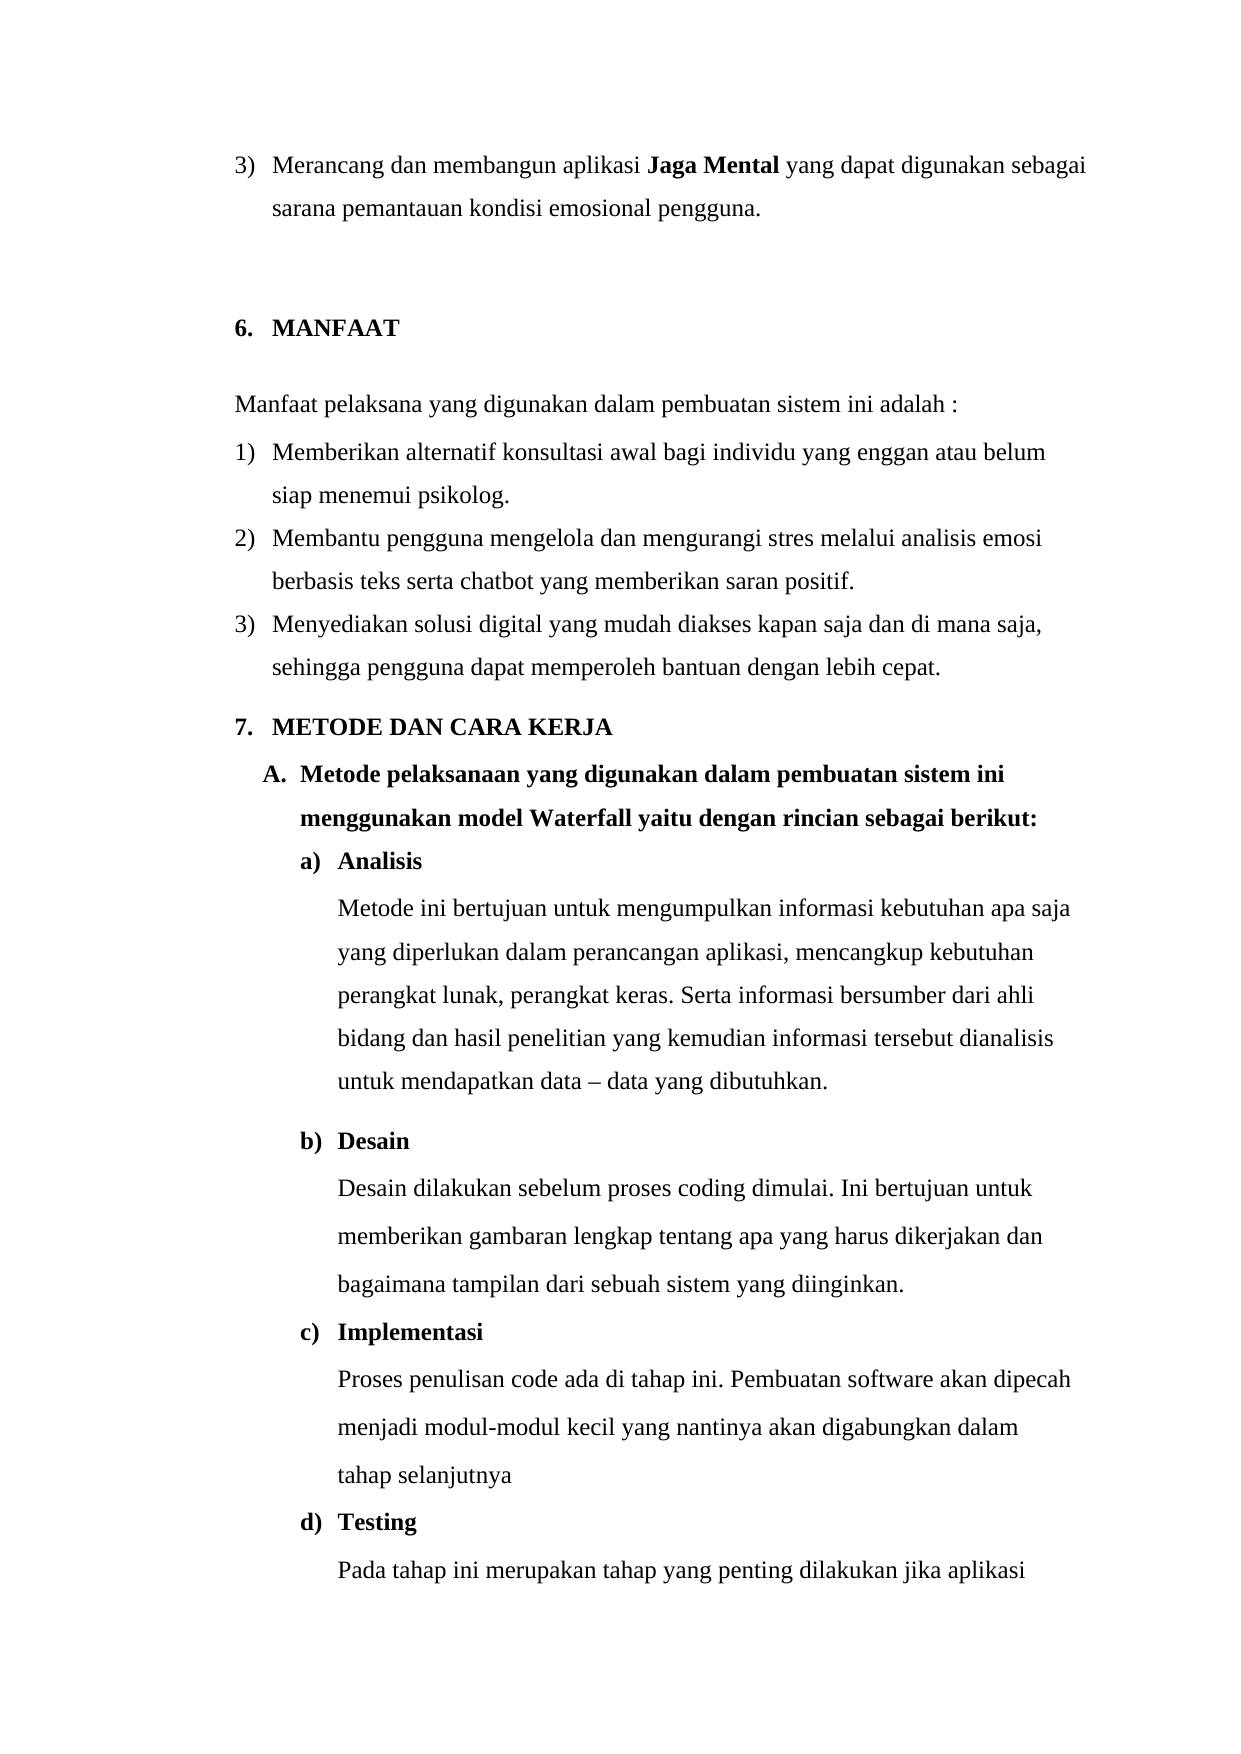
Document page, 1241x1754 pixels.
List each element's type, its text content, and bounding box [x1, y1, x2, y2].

list Implementasi [300, 1317, 1090, 1345]
list Merancang dan membangun aplikasi Jaga Mental yang dapat digunakan sebagai sarana pemantauan kondisi emosional pengguna. [234, 150, 1090, 222]
list Testing [300, 1507, 1090, 1536]
text bagaimana tampilan dari sebuah sistem yang diinginkan. [337, 1269, 1090, 1298]
list Desain [300, 1126, 1090, 1154]
text memberikan gambaran lengkap tentang apa yang harus dikerjakan dan [337, 1221, 1090, 1250]
subtitle Metode pelaksanaan yang digunakan dalam pembuatan sistem ini menggunakan model Waterfall yaitu dengan rincian sebagai berikut: [262, 759, 1090, 831]
text Metode ini bertujuan untuk mengumpulkan informasi kebutuhan apa saja yang diperlukan dalam perancangan aplikasi, mencangkup kebutuhan perangkat lunak, perangkat keras. Serta informasi bersumber dari ahli bidang dan hasil penelitian yang kemudian informasi tersebut dianalisis untuk mendapatkan data – data yang dibutuhkan. [337, 893, 1090, 1095]
text Proses penulisan code ada di tahap ini. Pembuatan software akan dipecah [337, 1364, 1090, 1393]
list Membantu pengguna mengelola dan mengurangi stres melalui analisis emosi berbasis teks serta chatbot yang memberikan saran positif. [234, 523, 1090, 595]
list Menyediakan solusi digital yang mudah diakses kapan saja dan di mana saja, sehingga pengguna dapat memperoleh bantuan dengan lebih cepat. [234, 609, 1090, 681]
text menjadi modul-modul kecil yang nantinya akan digabungkan dalam [337, 1412, 1090, 1441]
subtitle MANFAAT [234, 313, 1090, 341]
list Analisis [300, 846, 1090, 874]
text Manfaat pelaksana yang digunakan dalam pembuatan sistem ini adalah : [234, 389, 1090, 418]
text tahap selanjutnya [337, 1460, 1090, 1488]
subtitle METODE DAN CARA KERJA [234, 712, 1090, 741]
text Desain dilakukan sebelum proses coding dimulai. Ini bertujuan untuk [337, 1173, 1090, 1202]
list Memberikan alternatif konsultasi awal bagi individu yang enggan atau belum siap menemui psikolog. [234, 437, 1090, 509]
text Pada tahap ini merupakan tahap yang penting dilakukan jika aplikasi [337, 1555, 1090, 1584]
